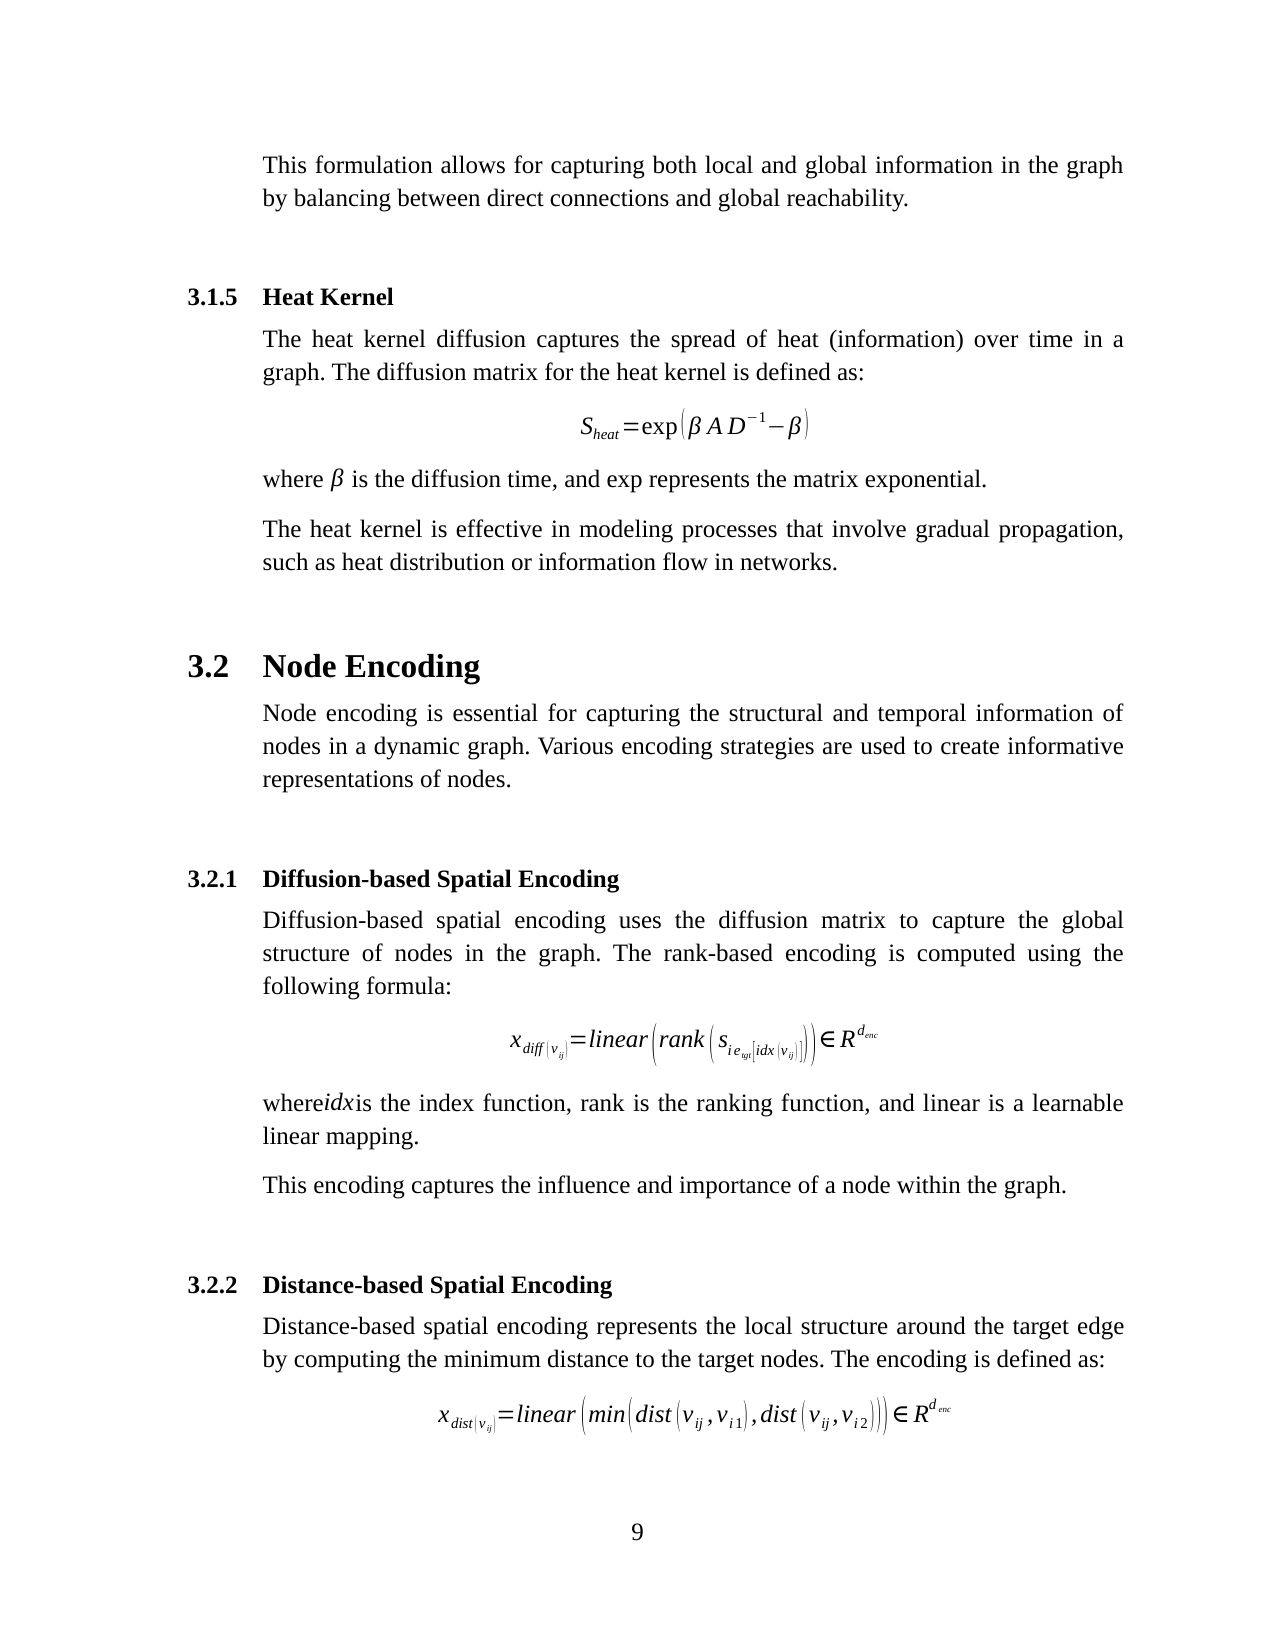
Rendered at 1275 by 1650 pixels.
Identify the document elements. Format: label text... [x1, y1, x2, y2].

text Distance-based spatial encoding represents the local structure around the target edge by computing the minimum distance to the target nodes. The encoding is defined as: [262, 1311, 1125, 1373]
text where is the diffusion time, and exp represents the matrix exponential. [262, 464, 1125, 493]
text Node encoding is essential for capturing the structural and temporal information of nodes in a dynamic graph. Various encoding strategies are used to create informative representations of nodes. [262, 698, 1125, 793]
subtitle Distance-based Spatial Encoding [187, 1270, 1125, 1299]
subtitle Heat Kernel [187, 282, 1125, 311]
text whereis the index function, rank is the ranking function, and linear is a learnable linear mapping. [262, 1088, 1125, 1150]
text Diffusion-based spatial encoding uses the diffusion matrix to capture the global structure of nodes in the graph. The rank-based encoding is computed using the following formula: [262, 905, 1125, 1000]
text This encoding captures the influence and importance of a node within the graph. [262, 1171, 1125, 1199]
subtitle Node Encoding [187, 646, 1125, 684]
text The heat kernel is effective in modeling processes that involve gradual propagation, such as heat distribution or information flow in networks. [262, 514, 1125, 575]
text This formulation allows for capturing both local and global information in the graph by balancing between direct connections and global reachability. [262, 150, 1125, 212]
text The heat kernel diffusion captures the spread of heat (information) over time in a graph. The diffusion matrix for the heat kernel is defined as: [262, 324, 1125, 386]
subtitle Diffusion-based Spatial Encoding [187, 864, 1125, 893]
